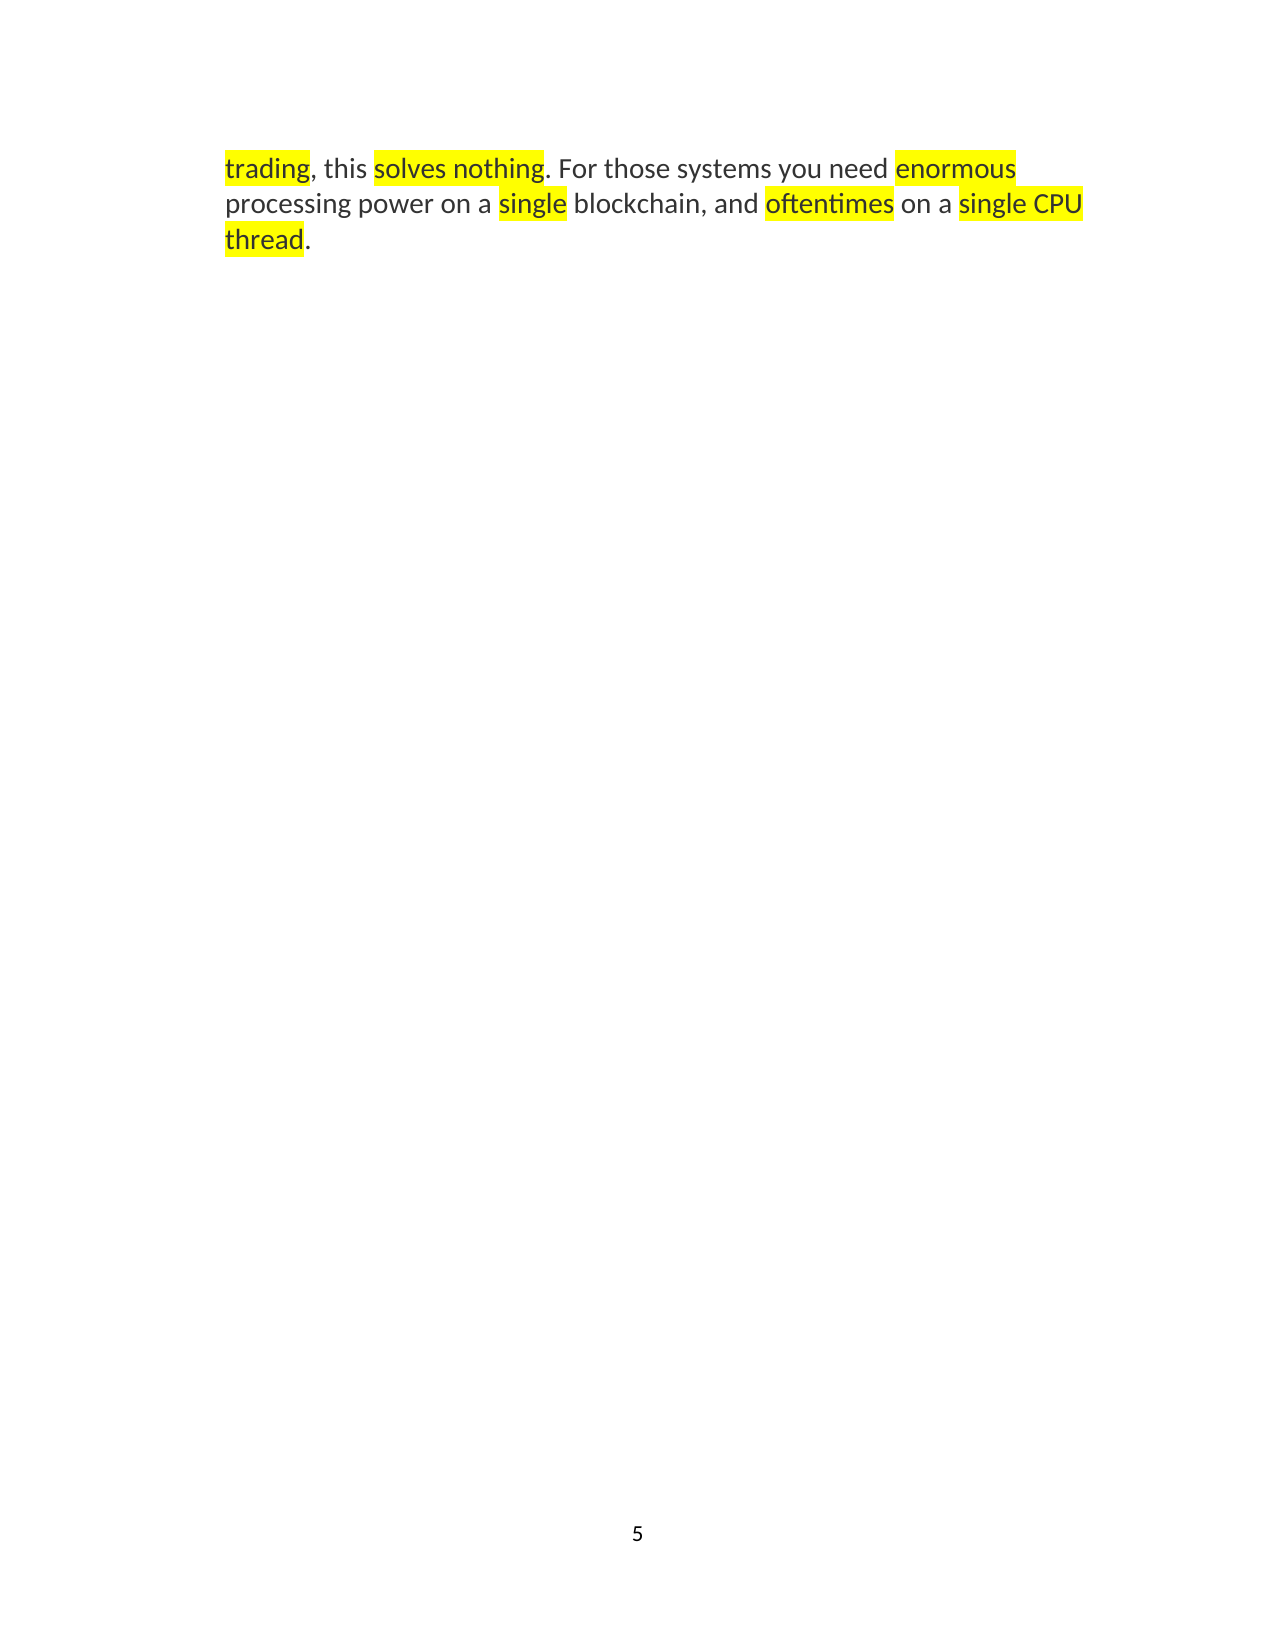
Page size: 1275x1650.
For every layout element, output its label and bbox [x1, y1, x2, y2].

list [187, 150, 1125, 257]
